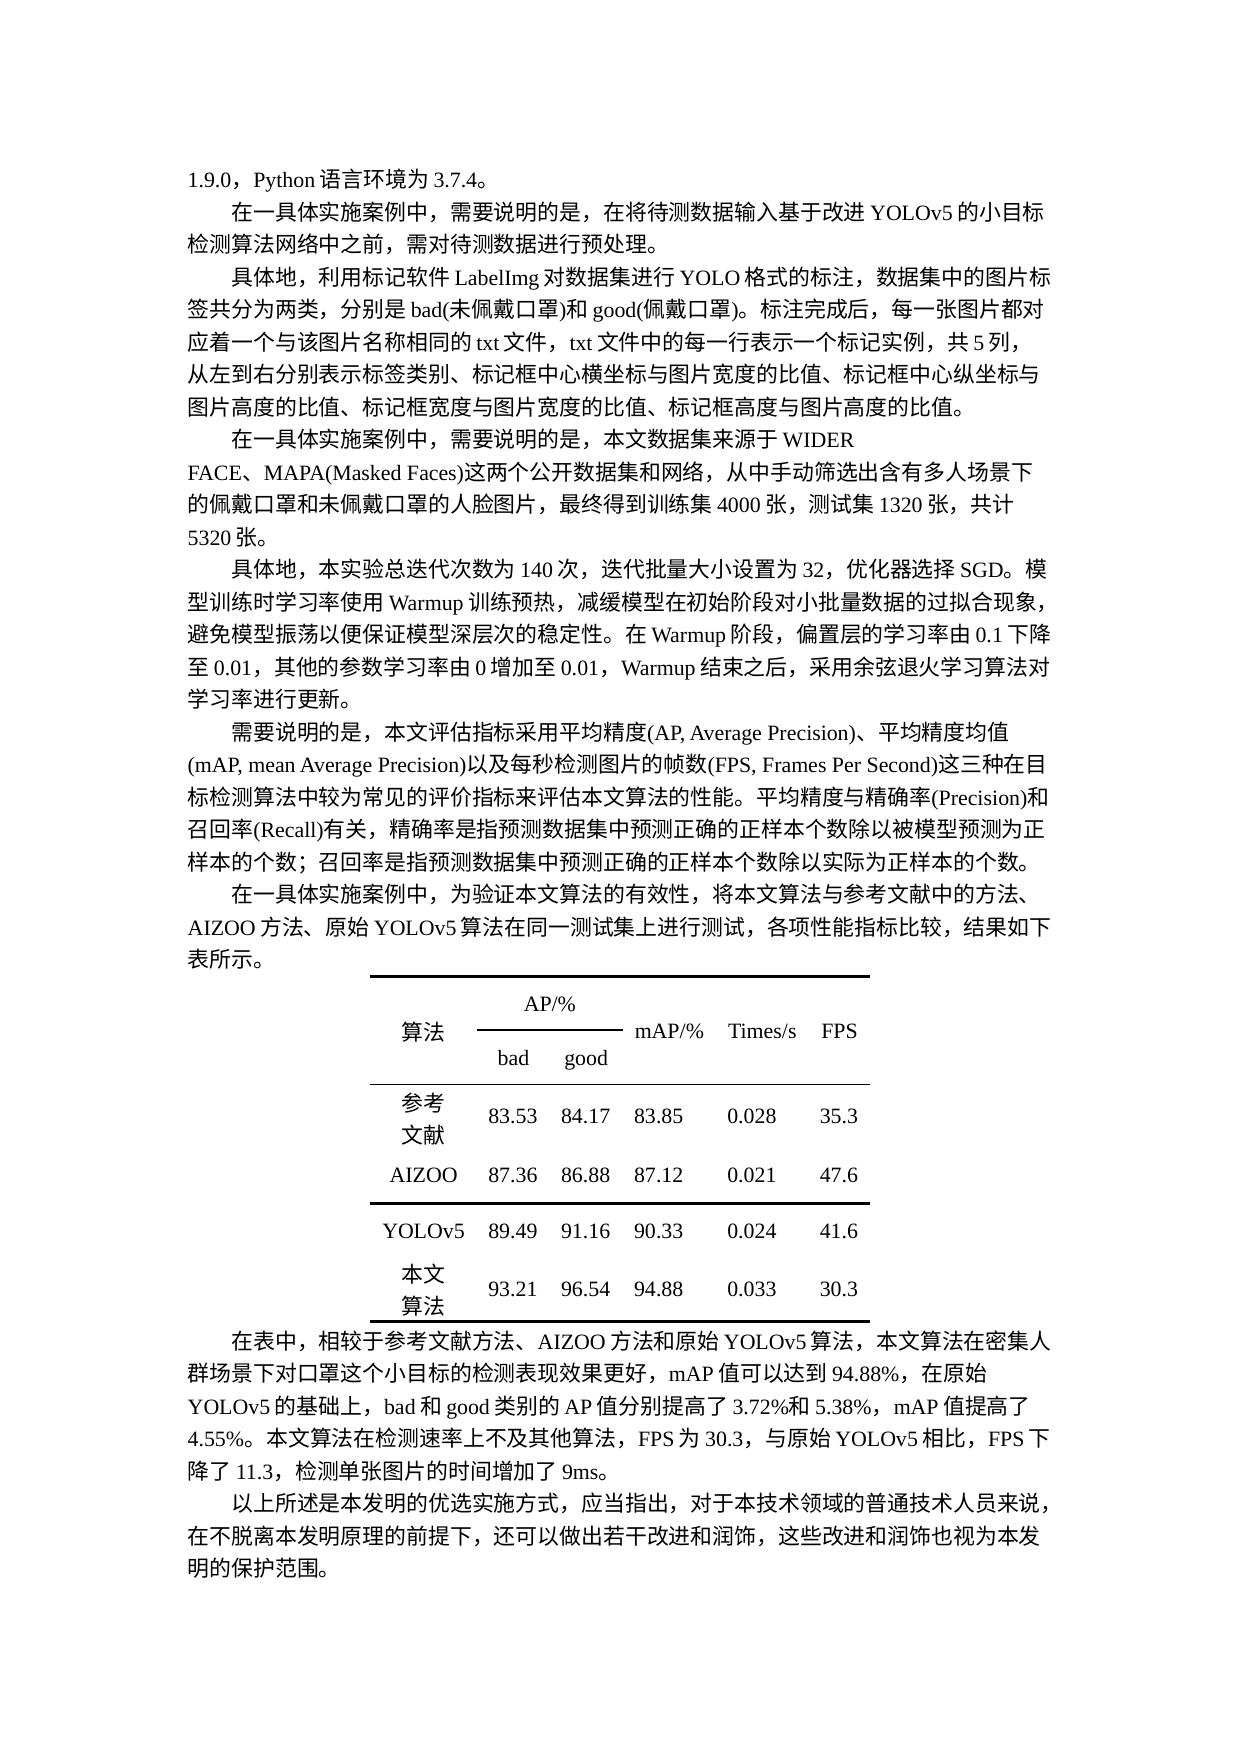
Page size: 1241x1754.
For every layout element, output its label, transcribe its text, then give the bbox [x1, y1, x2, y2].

table_cell 47.6 [808, 1147, 870, 1202]
table_cell 参考 文献 [370, 1085, 477, 1147]
table_cell 41.6 [808, 1205, 870, 1256]
table_header mAP/% [623, 978, 716, 1084]
table_cell 0.028 [716, 1085, 808, 1147]
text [187, 162, 1053, 194]
table_cell 90.33 [623, 1205, 716, 1256]
table_cell 83.85 [623, 1085, 716, 1147]
table_cell YOLOv5 [370, 1205, 477, 1256]
table_cell 87.12 [623, 1147, 716, 1202]
table_cell 91.16 [550, 1205, 623, 1256]
table_cell bad [477, 1031, 549, 1084]
table_cell 87.36 [477, 1147, 549, 1202]
table_cell 94.88 [623, 1256, 716, 1320]
table_cell 本文 算法 [370, 1256, 477, 1320]
table_cell 30.3 [808, 1256, 870, 1320]
text 在一具体实施案例中，为验证本文算法的有效性，将本文算法与参考文献中的方法、AIZOO方法、原始YOLOv5算法在同一测试集上进行测试，各项性能指标比较，结果如下表所示。 [187, 877, 1053, 974]
table_header 算法 [370, 978, 477, 1084]
table_header FPS [808, 978, 870, 1084]
text 需要说明的是，本文评估指标采用平均精度(AP, Average Precision)、平均精度均值(mAP, mean Average Precision)以及每秒检测图片的帧数(FPS, Frames Per Second)这三种在目标检测算法中较为常见的评价指标来评估本文算法的性能。平均精度与精确率(Precision)和召回率(Recall)有关，精确率是指预测数据集中预测正确的正样本个数除以被模型预测为正样本的个数；召回率是指预测数据集中预测正确的正样本个数除以实际为正样本的个数。 [187, 714, 1053, 877]
table_cell 83.53 [477, 1085, 549, 1147]
table_cell 35.3 [808, 1085, 870, 1147]
table_cell 0.024 [716, 1205, 808, 1256]
table_header Times/s [716, 978, 808, 1084]
text 以上所述是本发明的优选实施方式，应当指出，对于本技术领域的普通技术人员来说，在不脱离本发明原理的前提下，还可以做出若干改进和润饰，这些改进和润饰也视为本发明的保护范围。 [187, 1486, 1053, 1583]
table_header AP/% [477, 978, 623, 1029]
table_cell 93.21 [477, 1256, 549, 1320]
text 在表中，相较于参考文献方法、AIZOO方法和原始YOLOv5算法，本文算法在密集人群场景下对口罩这个小目标的检测表现效果更好，mAP值可以达到94.88%，在原始YOLOv5的基础上，bad和good类别的AP值分别提高了3.72%和5.38%，mAP值提高了4.55%。本文算法在检测速率上不及其他算法，FPS为30.3，与原始YOLOv5相比，FPS下降了11.3，检测单张图片的时间增加了9ms。 [187, 1323, 1053, 1486]
table_cell 0.021 [716, 1147, 808, 1202]
table_cell 86.88 [550, 1147, 623, 1202]
text 在一具体实施案例中，需要说明的是，在将待测数据输入基于改进YOLOv5的小目标检测算法网络中之前，需对待测数据进行预处理。 [187, 194, 1053, 259]
text 在一具体实施案例中，需要说明的是，本文数据集来源于WIDER FACE、MAPA(Masked Faces)这两个公开数据集和网络，从中手动筛选出含有多人场景下的佩戴口罩和未佩戴口罩的人脸图片，最终得到训练集4000张，测试集1320张，共计5320张。 [187, 422, 1053, 552]
table_cell 96.54 [550, 1256, 623, 1320]
table_cell good [550, 1031, 623, 1084]
text 具体地，本实验总迭代次数为140次，迭代批量大小设置为32，优化器选择SGD。模型训练时学习率使用Warmup训练预热，减缓模型在初始阶段对小批量数据的过拟合现象，避免模型振荡以便保证模型深层次的稳定性。在Warmup阶段，偏置层的学习率由0.1下降至0.01，其他的参数学习率由0增加至0.01，Warmup结束之后，采用余弦退火学习算法对学习率进行更新。 [187, 552, 1053, 714]
table_cell 0.033 [716, 1256, 808, 1320]
text 具体地，利用标记软件LabelImg对数据集进行YOLO格式的标注，数据集中的图片标签共分为两类，分别是bad(未佩戴口罩)和good(佩戴口罩)。标注完成后，每一张图片都对应着一个与该图片名称相同的txt文件，txt文件中的每一行表示一个标记实例，共5列，从左到右分别表示标签类别、标记框中心横坐标与图片宽度的比值、标记框中心纵坐标与图片高度的比值、标记框宽度与图片宽度的比值、标记框高度与图片高度的比值。 [187, 259, 1053, 422]
table_cell 89.49 [477, 1205, 549, 1256]
table_cell 84.17 [550, 1085, 623, 1147]
table_cell AIZOO [370, 1147, 477, 1202]
